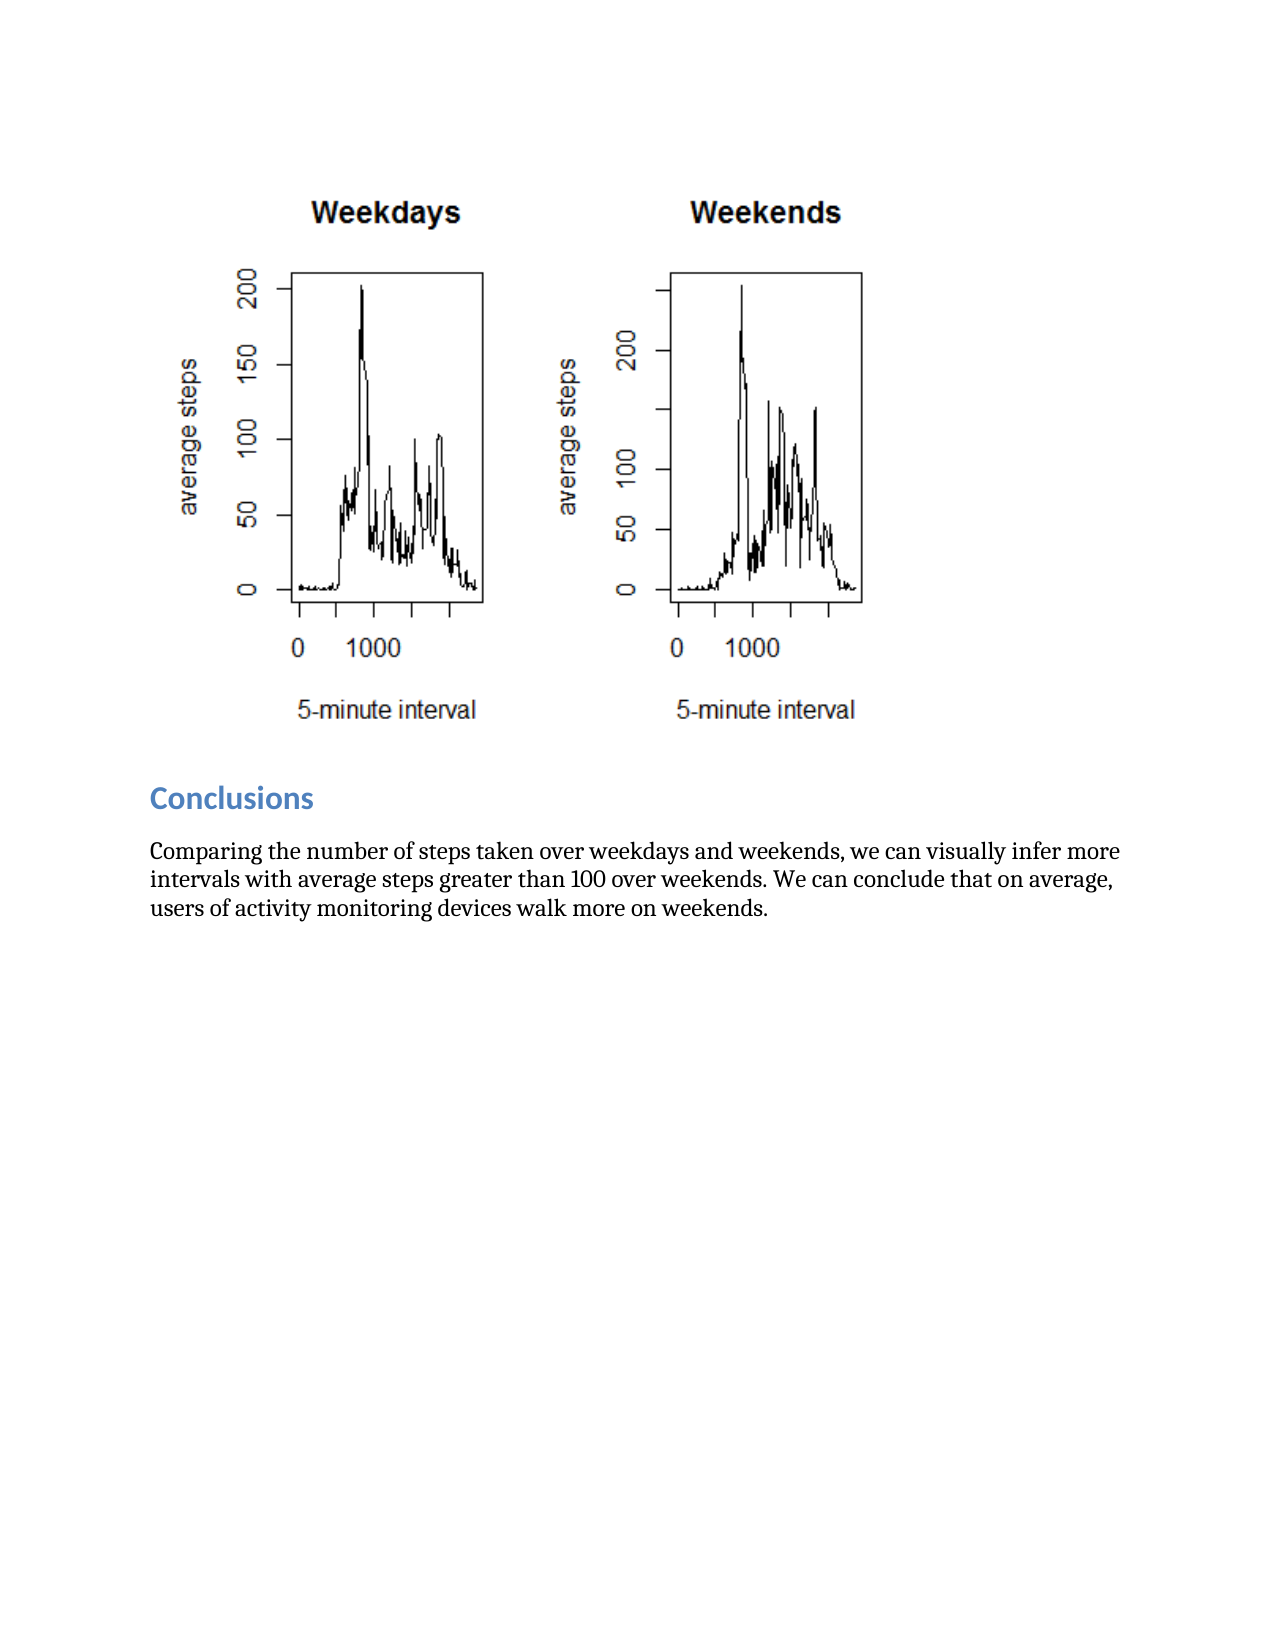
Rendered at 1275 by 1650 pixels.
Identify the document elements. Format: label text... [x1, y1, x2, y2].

picture [168, 150, 925, 757]
text Comparing the number of steps taken over weekdays and weekends, we can visually infer more intervals with average steps greater than 100 over weekends. We can conclude that on average, users of activity monitoring devices walk more on weekends. [150, 837, 1125, 923]
subtitle Conclusions [150, 777, 1125, 818]
